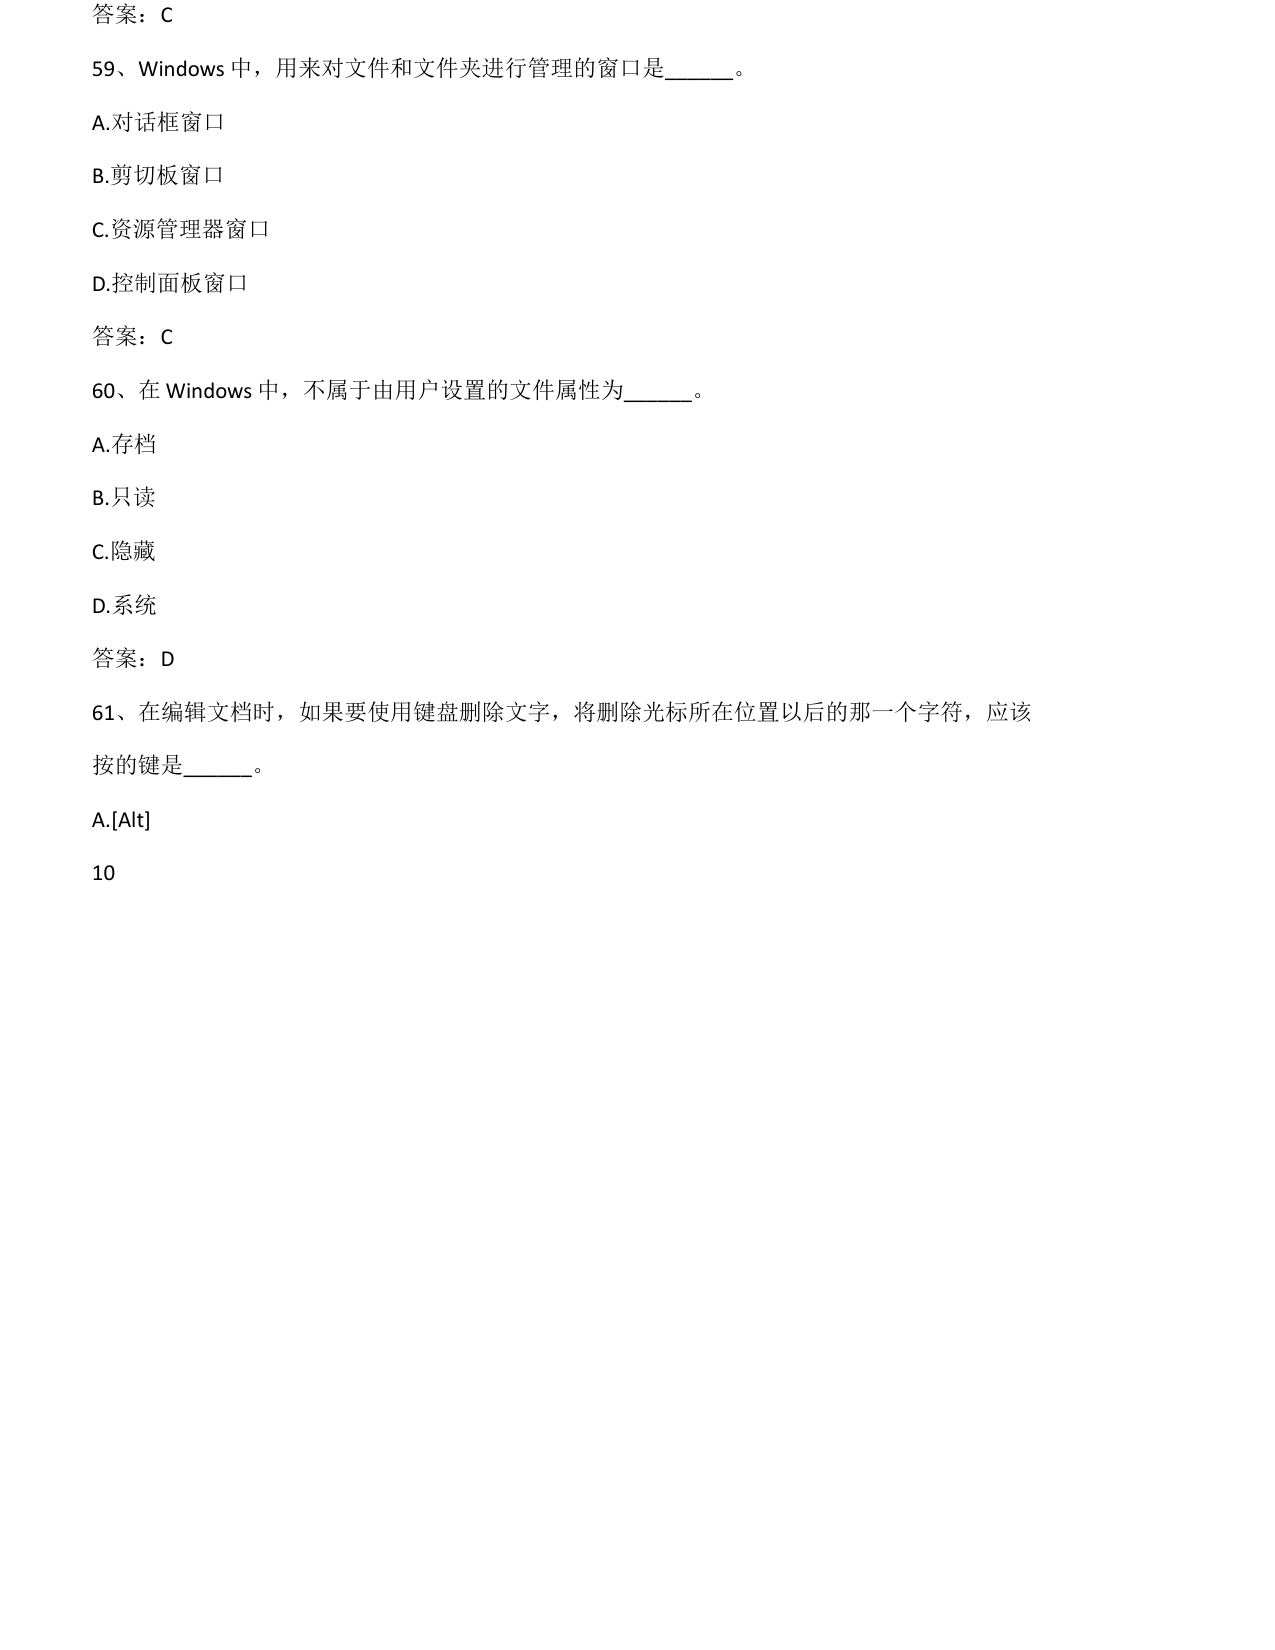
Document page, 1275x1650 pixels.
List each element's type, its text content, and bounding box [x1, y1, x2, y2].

text C.隐藏 [92, 536, 1275, 565]
text 答案：C [92, 0, 1275, 29]
text A.[Alt] [92, 805, 1275, 833]
text 答案：D [92, 644, 1275, 672]
text 答案：C [92, 322, 1275, 351]
text A.对话框窗口 [92, 107, 1275, 136]
text 61、在编辑文档时，如果要使用键盘删除文字，将删除光标所在位置以后的那一个字符，应该 [92, 697, 1275, 726]
text 按的键是______。 [92, 751, 1275, 780]
text B.剪切板窗口 [92, 161, 1275, 189]
text 10 [92, 858, 1275, 886]
text D.控制面板窗口 [92, 268, 1275, 297]
text C.资源管理器窗口 [92, 214, 1275, 243]
text 60、在Windows中，不属于由用户设置的文件属性为______。 [92, 376, 1275, 404]
text A.存档 [92, 429, 1275, 458]
text 59、Windows中，用来对文件和文件夹进行管理的窗口是______。 [92, 54, 1275, 82]
text D.系统 [92, 590, 1275, 619]
text B.只读 [92, 483, 1275, 511]
